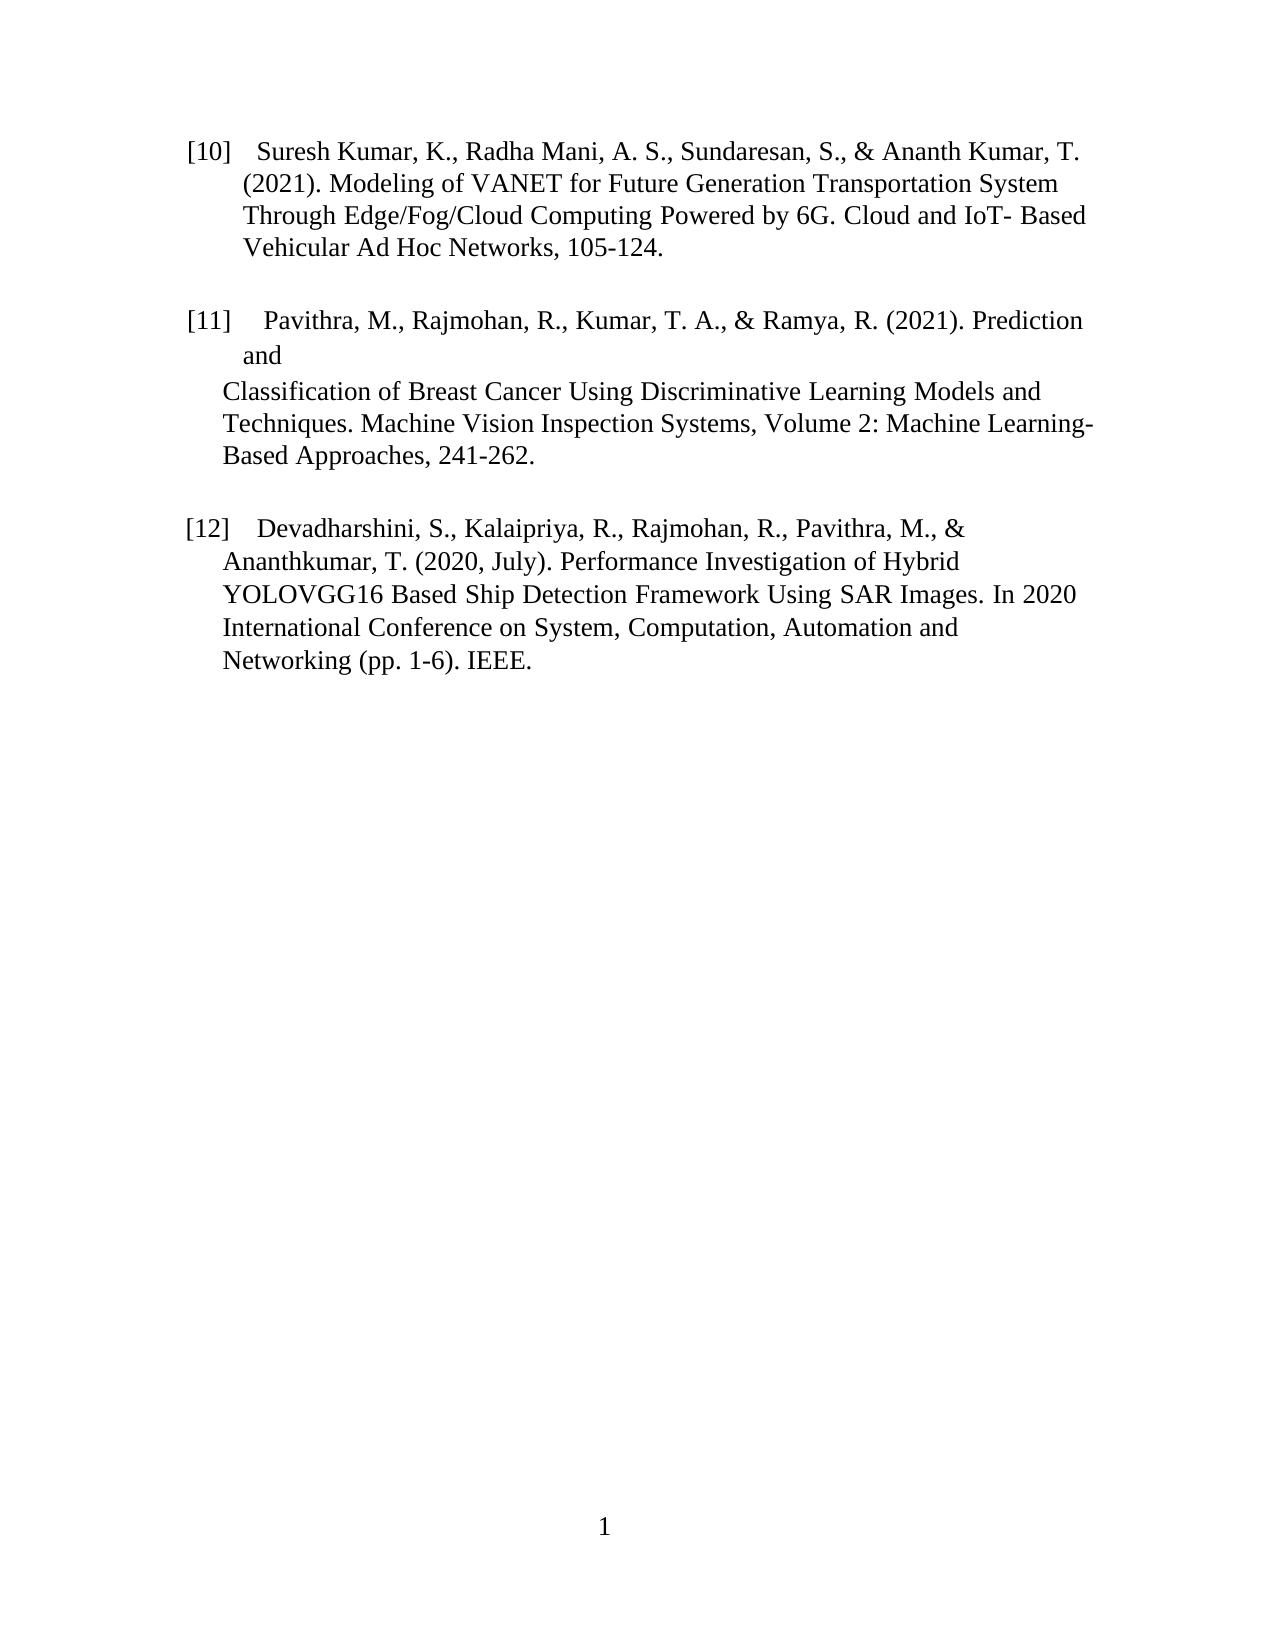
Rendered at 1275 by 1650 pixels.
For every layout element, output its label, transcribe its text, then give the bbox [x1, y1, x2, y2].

list Suresh Kumar, K., Radha Mani, A. S., Sundaresan, S., & Ananth Kumar, T. (2021). Modeling of VANET for Future Generation Transportation System Through Edge/Fog/Cloud Computing Powered by 6G. Cloud and IoT‐ Based Vehicular Ad Hoc Networks, 105-124. [187, 135, 1089, 262]
list Devadharshini, S., Kalaipriya, R., Rajmohan, R., Pavithra, M., & Ananthkumar, T. (2020, July). Performance Investigation of Hybrid YOLOVGG16 Based Ship Detection Framework Using SAR Images. In 2020 International Conference on System, Computation, Automation and Networking (pp. 1-6). IEEE. [185, 512, 1079, 675]
list Pavithra, M., Rajmohan, R., Kumar, T. A., & Ramya, R. (2021). Prediction and [187, 304, 1085, 371]
text Classification of Breast Cancer Using Discriminative Learning Models and Techniques. Machine Vision Inspection Systems, Volume 2: Machine Learning‐ Based Approaches, 241-262. [222, 375, 1127, 470]
